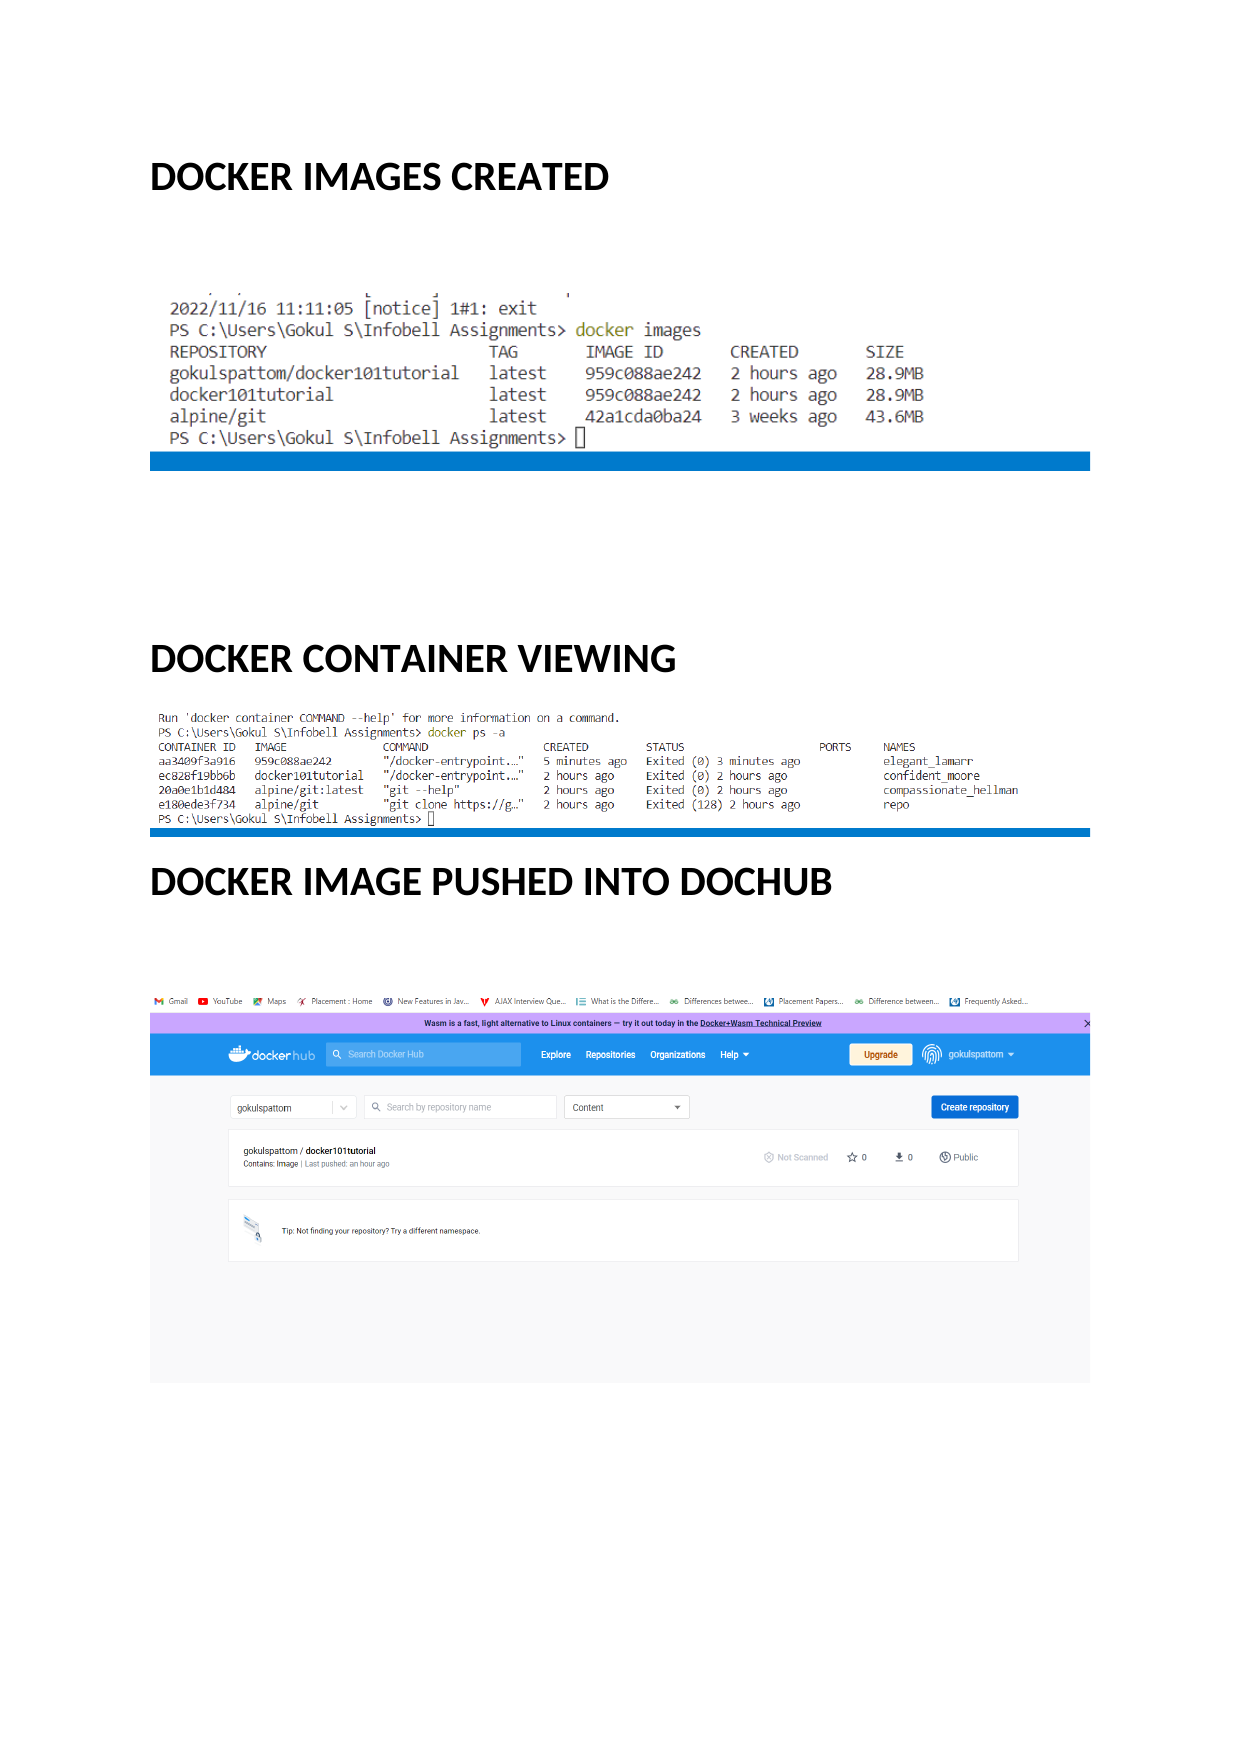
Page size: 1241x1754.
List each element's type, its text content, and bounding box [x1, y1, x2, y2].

text DOCKER IMAGES CREATED [150, 150, 1090, 201]
picture [150, 293, 1091, 471]
picture [150, 998, 1091, 1383]
picture [150, 703, 1091, 837]
text DOCKER IMAGE PUSHED INTO DOCHUB [150, 855, 1090, 906]
text DOCKER CONTAINER VIEWING [150, 632, 1090, 683]
